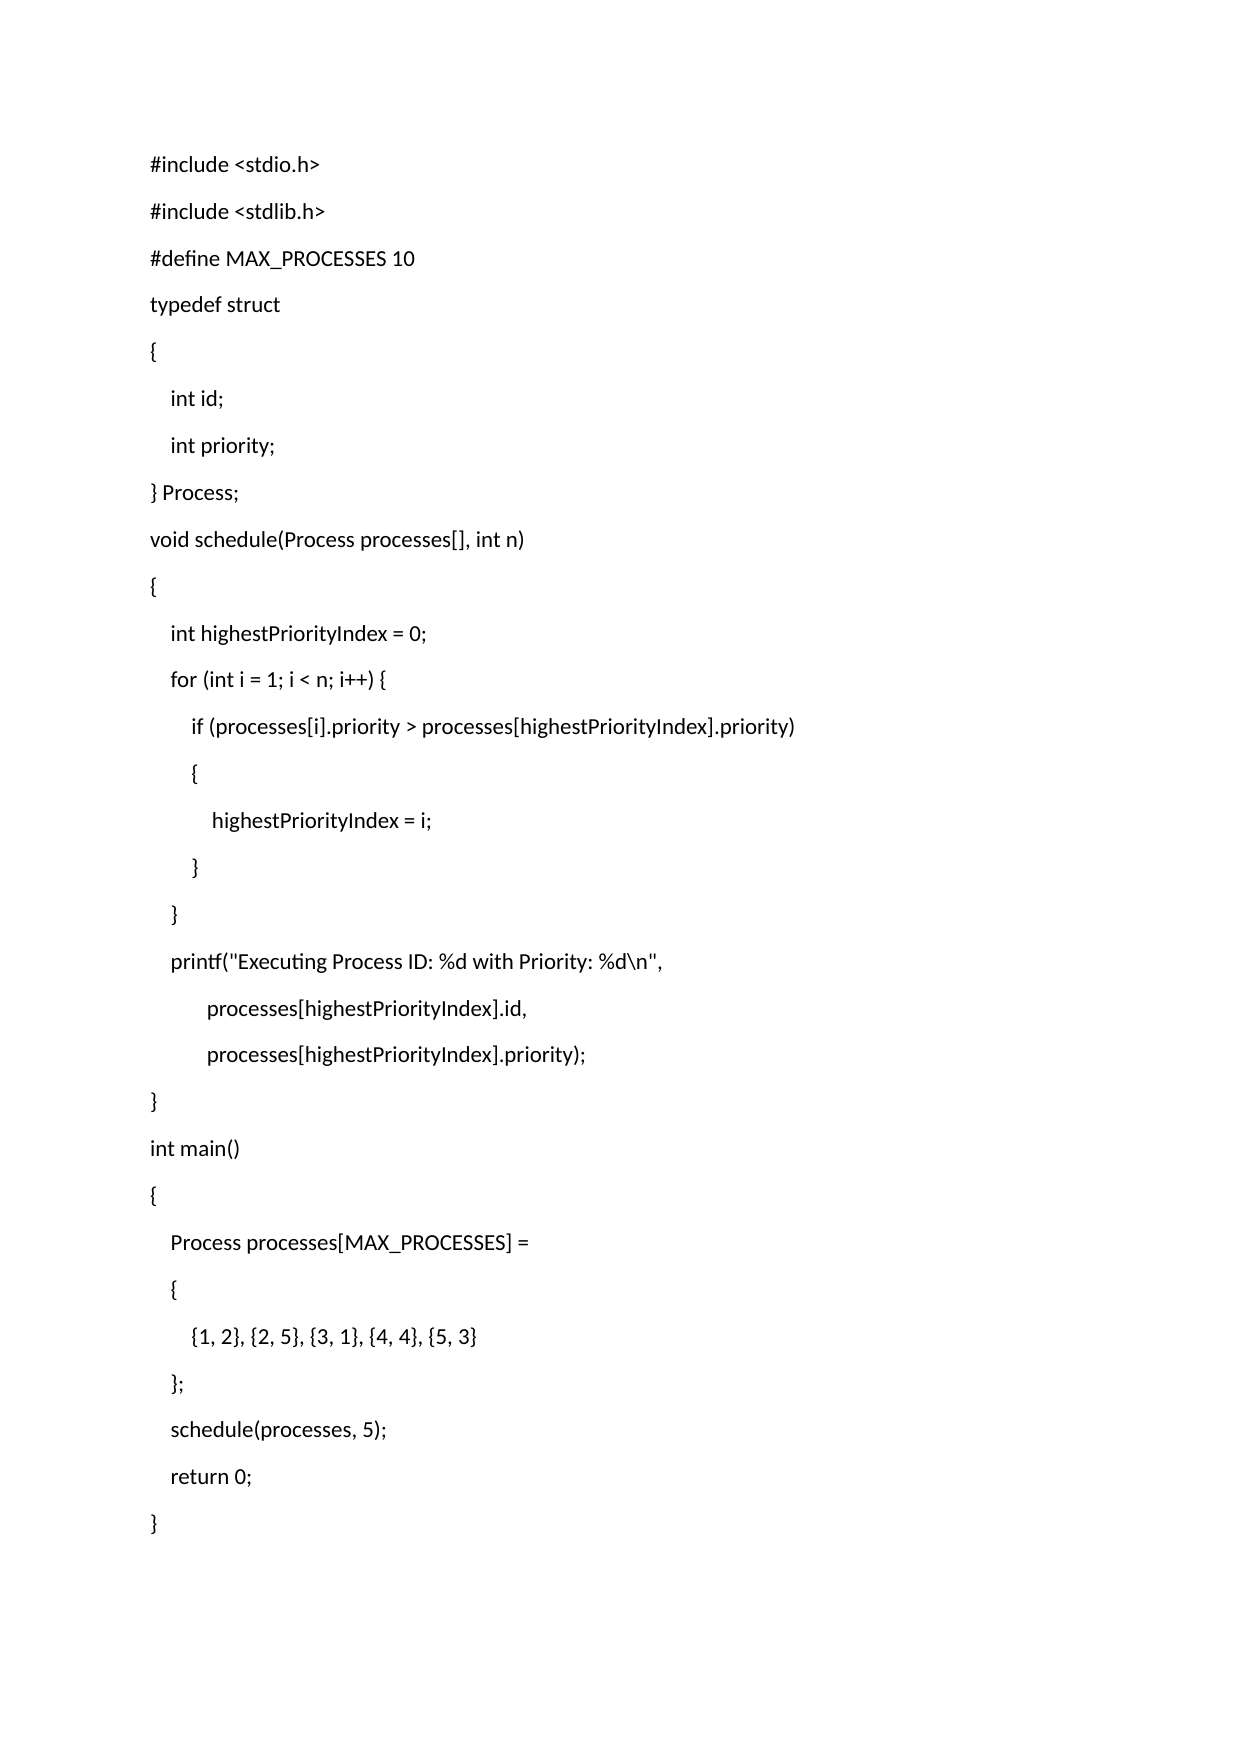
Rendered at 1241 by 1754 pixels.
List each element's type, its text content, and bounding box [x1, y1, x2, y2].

text {1, 2}, {2, 5}, {3, 1}, {4, 4}, {5, 3} [150, 1322, 1090, 1350]
text int id; [150, 384, 1090, 412]
text }; [150, 1369, 1090, 1397]
text int main() [150, 1134, 1090, 1162]
text #define MAX_PROCESSES 10 [150, 244, 1090, 272]
text int priority; [150, 431, 1090, 459]
text { [150, 572, 1090, 600]
text } [150, 900, 1090, 928]
text #include <stdio.h> [150, 150, 1090, 178]
text Process processes[MAX_PROCESSES] = [150, 1228, 1090, 1256]
text return 0; [150, 1462, 1090, 1491]
text { [150, 759, 1090, 787]
text int highestPriorityIndex = 0; [150, 619, 1090, 647]
text { [150, 337, 1090, 366]
text } [150, 1509, 1090, 1537]
text void schedule(Process processes[], int n) [150, 525, 1090, 553]
text printf("Executing Process ID: %d with Priority: %d\n", [150, 947, 1090, 975]
text for (int i = 1; i < n; i++) { [150, 666, 1090, 694]
text } Process; [150, 478, 1090, 506]
text #include <stdlib.h> [150, 197, 1090, 225]
text { [150, 1181, 1090, 1209]
text processes[highestPriorityIndex].id, [150, 994, 1090, 1022]
text schedule(processes, 5); [150, 1416, 1090, 1444]
text if (processes[i].priority > processes[highestPriorityIndex].priority) [150, 712, 1090, 741]
text { [150, 1275, 1090, 1303]
text } [150, 853, 1090, 881]
text } [150, 1087, 1090, 1116]
text processes[highestPriorityIndex].priority); [150, 1041, 1090, 1069]
text typedef struct [150, 291, 1090, 319]
text highestPriorityIndex = i; [150, 806, 1090, 834]
